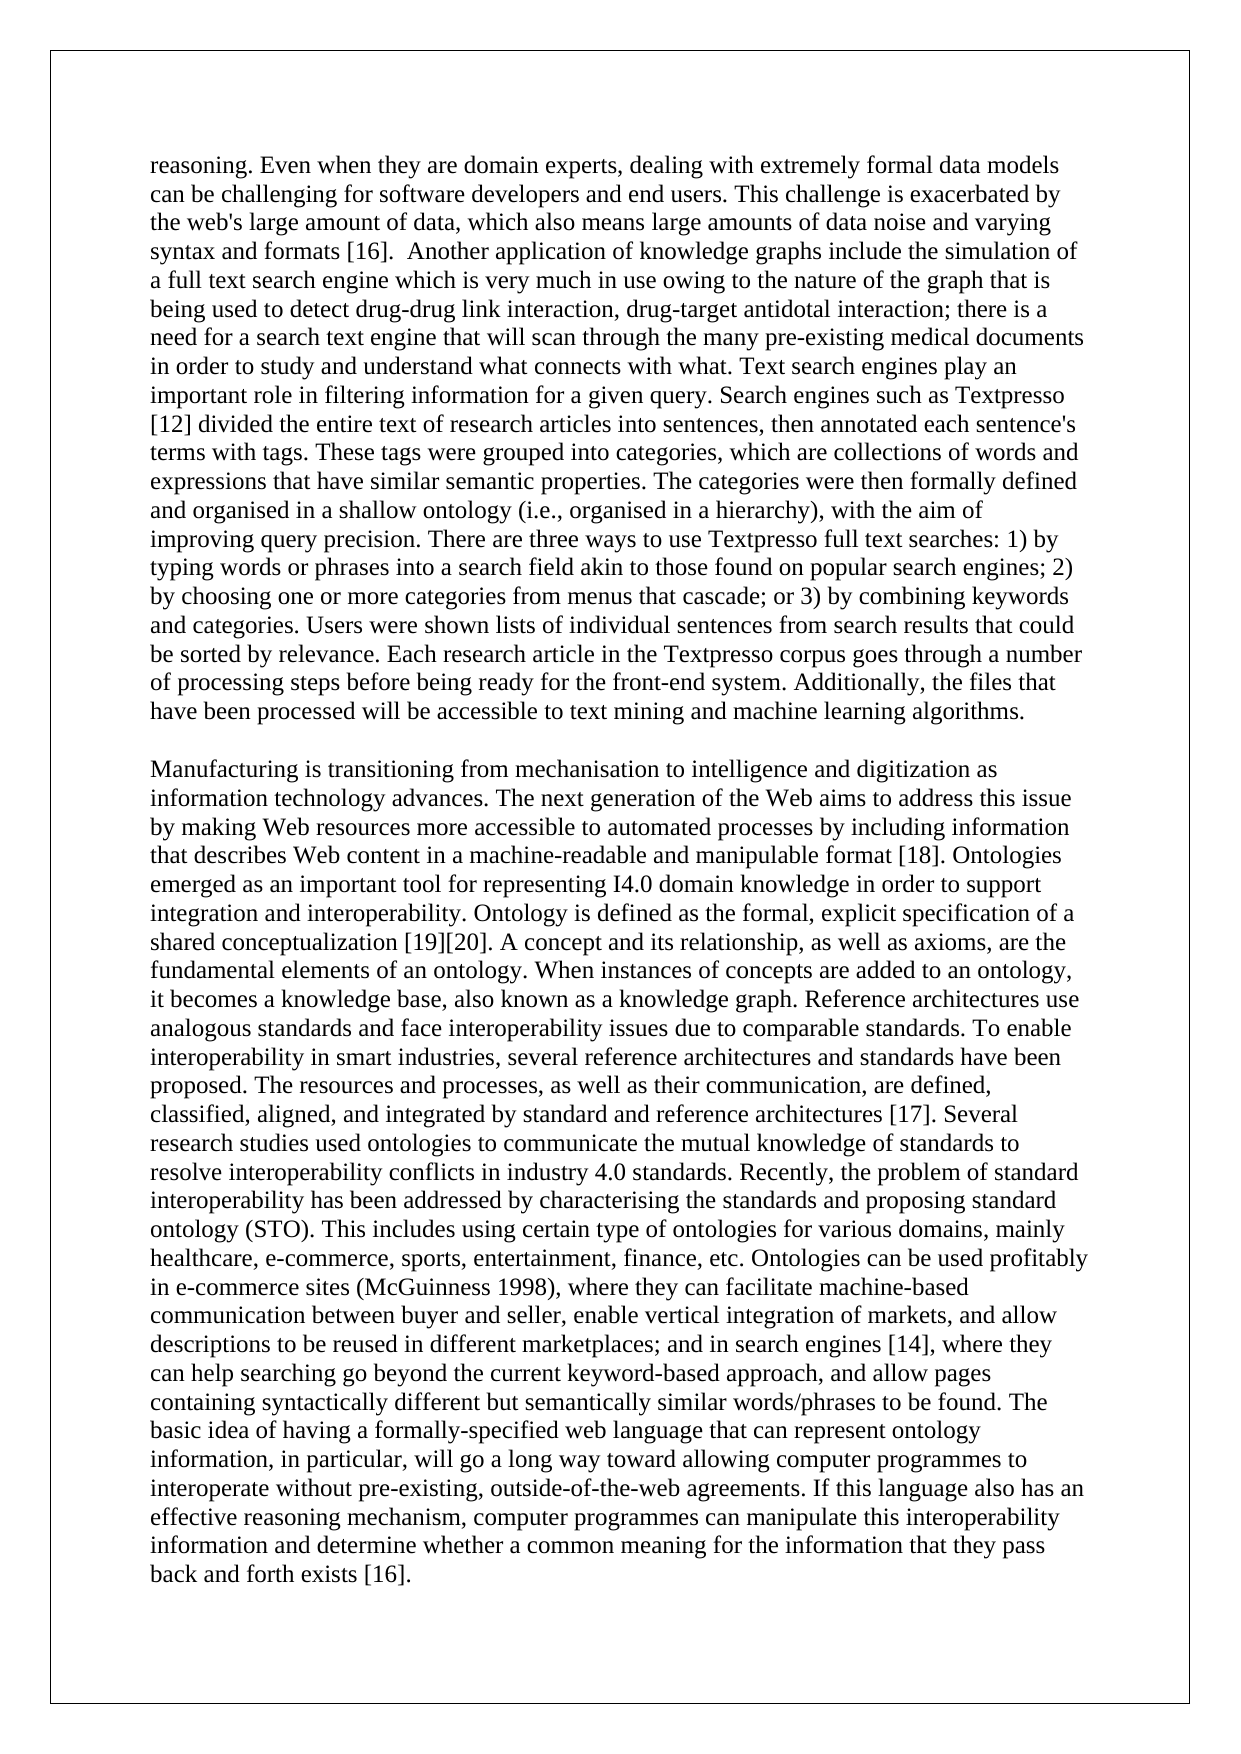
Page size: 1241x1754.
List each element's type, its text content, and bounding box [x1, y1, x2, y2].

text Manufacturing is transitioning from mechanisation to intelligence and digitization as information technology advances. The next generation of the Web aims to address this issue by making Web resources more accessible to automated processes by including information that describes Web content in a machine-readable and manipulable format [18]. Ontologies emerged as an important tool for representing I4.0 domain knowledge in order to support integration and interoperability. Ontology is defined as the formal, explicit specification of a shared conceptualization [19][20]. A concept and its relationship, as well as axioms, are the fundamental elements of an ontology. When instances of concepts are added to an ontology, it becomes a knowledge base, also known as a knowledge graph. Reference architectures use analogous standards and face interoperability issues due to comparable standards. To enable interoperability in smart industries, several reference architectures and standards have been proposed. The resources and processes, as well as their communication, are defined, classified, aligned, and integrated by standard and reference architectures [17]. Several research studies used ontologies to communicate the mutual knowledge of standards to resolve interoperability conflicts in industry 4.0 standards. Recently, the problem of standard interoperability has been addressed by characterising the standards and proposing standard ontology (STO). This includes using certain type of ontologies for various domains, mainly healthcare, e-commerce, sports, entertainment, finance, etc. Ontologies can be used profitably in e-commerce sites (McGuinness 1998), where they can facilitate machine-based communication between buyer and seller, enable vertical integration of markets, and allow descriptions to be reused in different marketplaces; and in search engines [14], where they can help searching go beyond the current keyword-based approach, and allow pages containing syntactically different but semantically similar words/phrases to be found. The basic idea of having a formally-specified web language that can represent ontology information, in particular, will go a long way toward allowing computer programmes to interoperate without pre-existing, outside-of-the-web agreements. If this language also has an effective reasoning mechanism, computer programmes can manipulate this interoperability information and determine whether a common meaning for the information that they pass back and forth exists [16]. [150, 754, 1090, 1588]
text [150, 150, 1090, 725]
